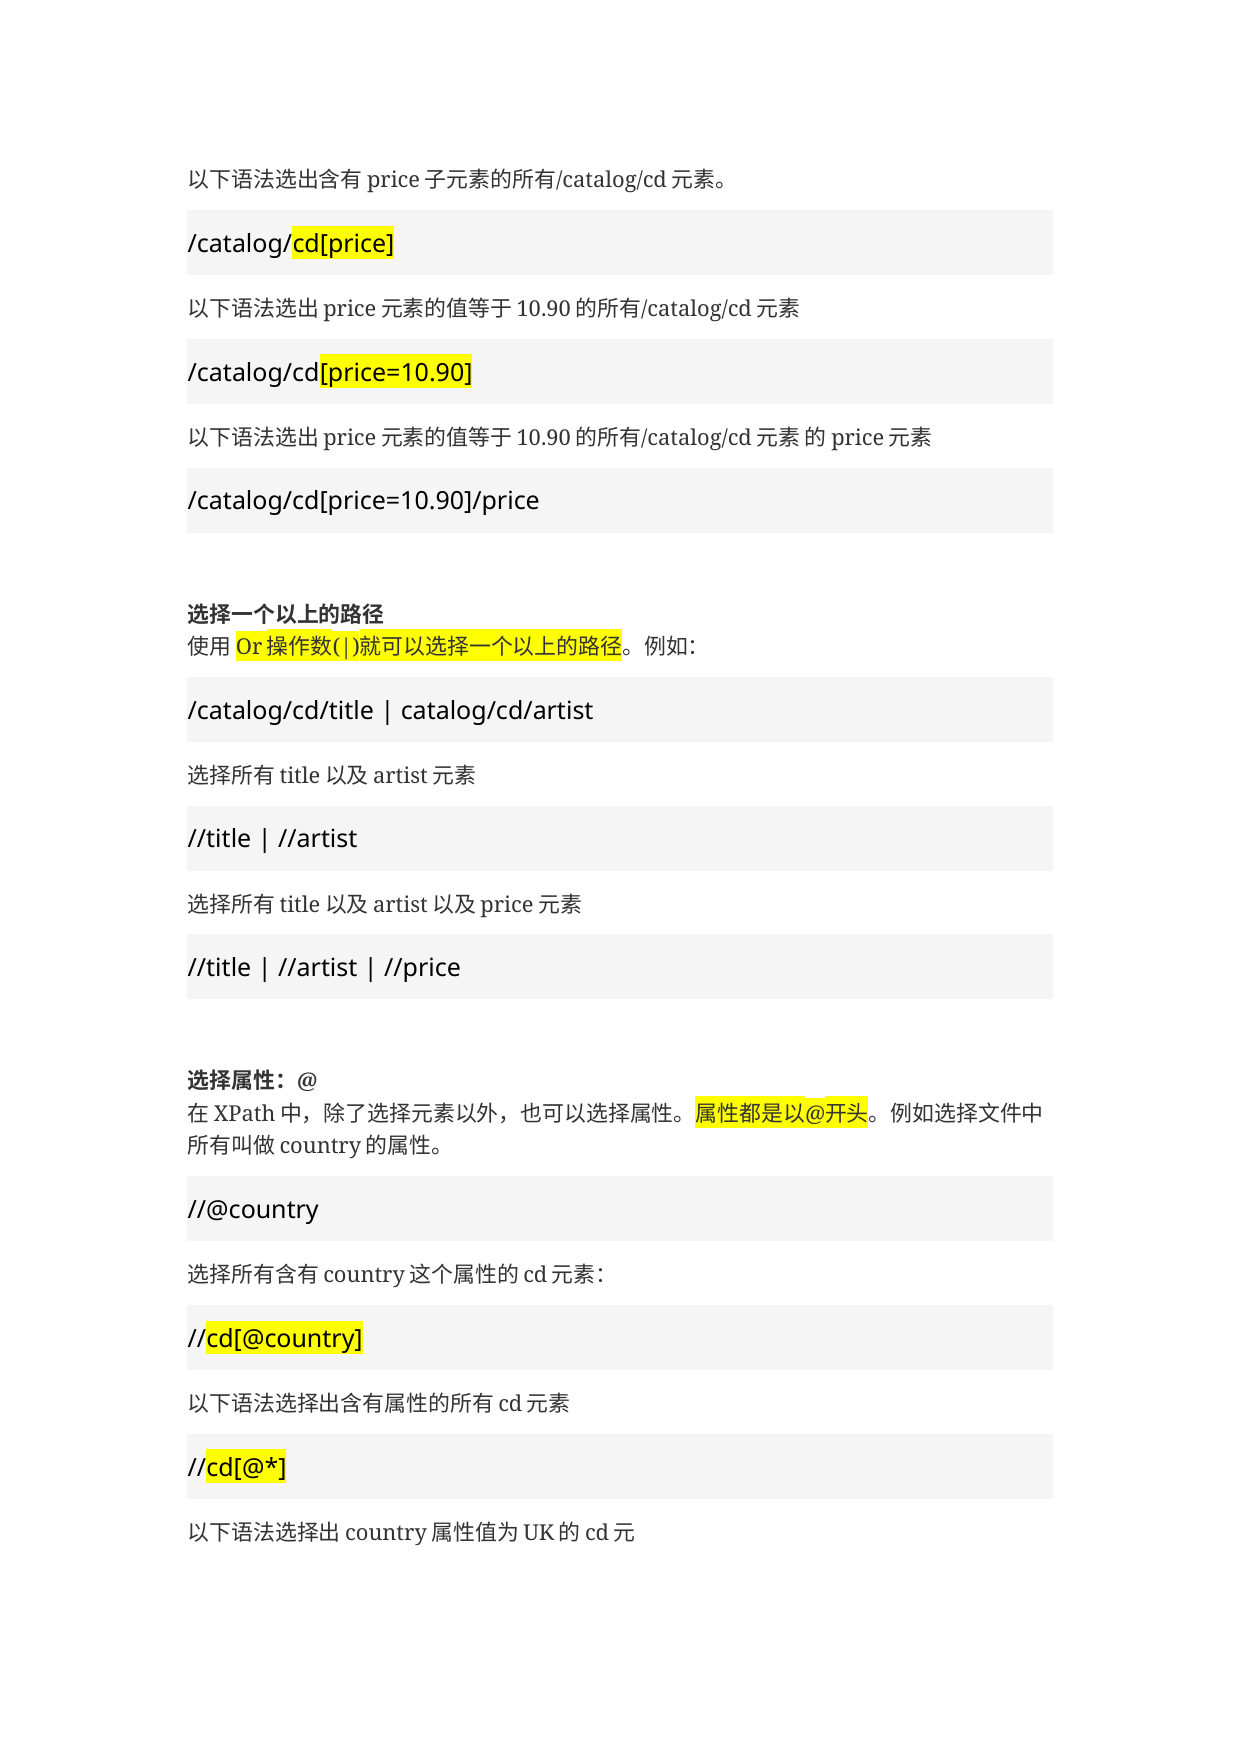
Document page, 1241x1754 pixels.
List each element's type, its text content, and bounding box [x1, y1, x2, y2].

text //cd[@*] [187, 1434, 1053, 1499]
text /catalog/cd[price=10.90] [187, 339, 1053, 404]
text 以下语法选出price元素的值等于10.90的所有/catalog/cd元素 的price元素 [187, 419, 1053, 452]
text 以下语法选出含有price子元素的所有/catalog/cd元素。 [187, 162, 1053, 194]
text /catalog/cd/title | catalog/cd/artist [187, 677, 1053, 742]
text 选择属性：@ 在XPath中，除了选择元素以外，也可以选择属性。属性都是以@开头。例如选择文件中所有叫做country的属性。 [187, 1063, 1053, 1161]
text /catalog/cd[price] [187, 210, 1053, 275]
text //title | //artist | //price [187, 934, 1053, 999]
text //@country [187, 1176, 1053, 1241]
text 选择所有含有country这个属性的cd元素： [187, 1257, 1053, 1289]
text 以下语法选择出含有属性的所有cd元素 [187, 1386, 1053, 1418]
text 选择所有title以及artist以及price元素 [187, 886, 1053, 919]
text 以下语法选出price元素的值等于10.90的所有/catalog/cd元素 [187, 291, 1053, 323]
text 以下语法选择出country属性值为UK的cd元 [187, 1514, 1053, 1547]
text //title | //artist [187, 806, 1053, 871]
text //cd[@country] [187, 1305, 1053, 1370]
text 选择一个以上的路径 使用Or操作数(|)就可以选择一个以上的路径。例如： [187, 596, 1053, 661]
text /catalog/cd[price=10.90]/price [187, 468, 1053, 533]
text 选择所有title以及artist元素 [187, 758, 1053, 790]
